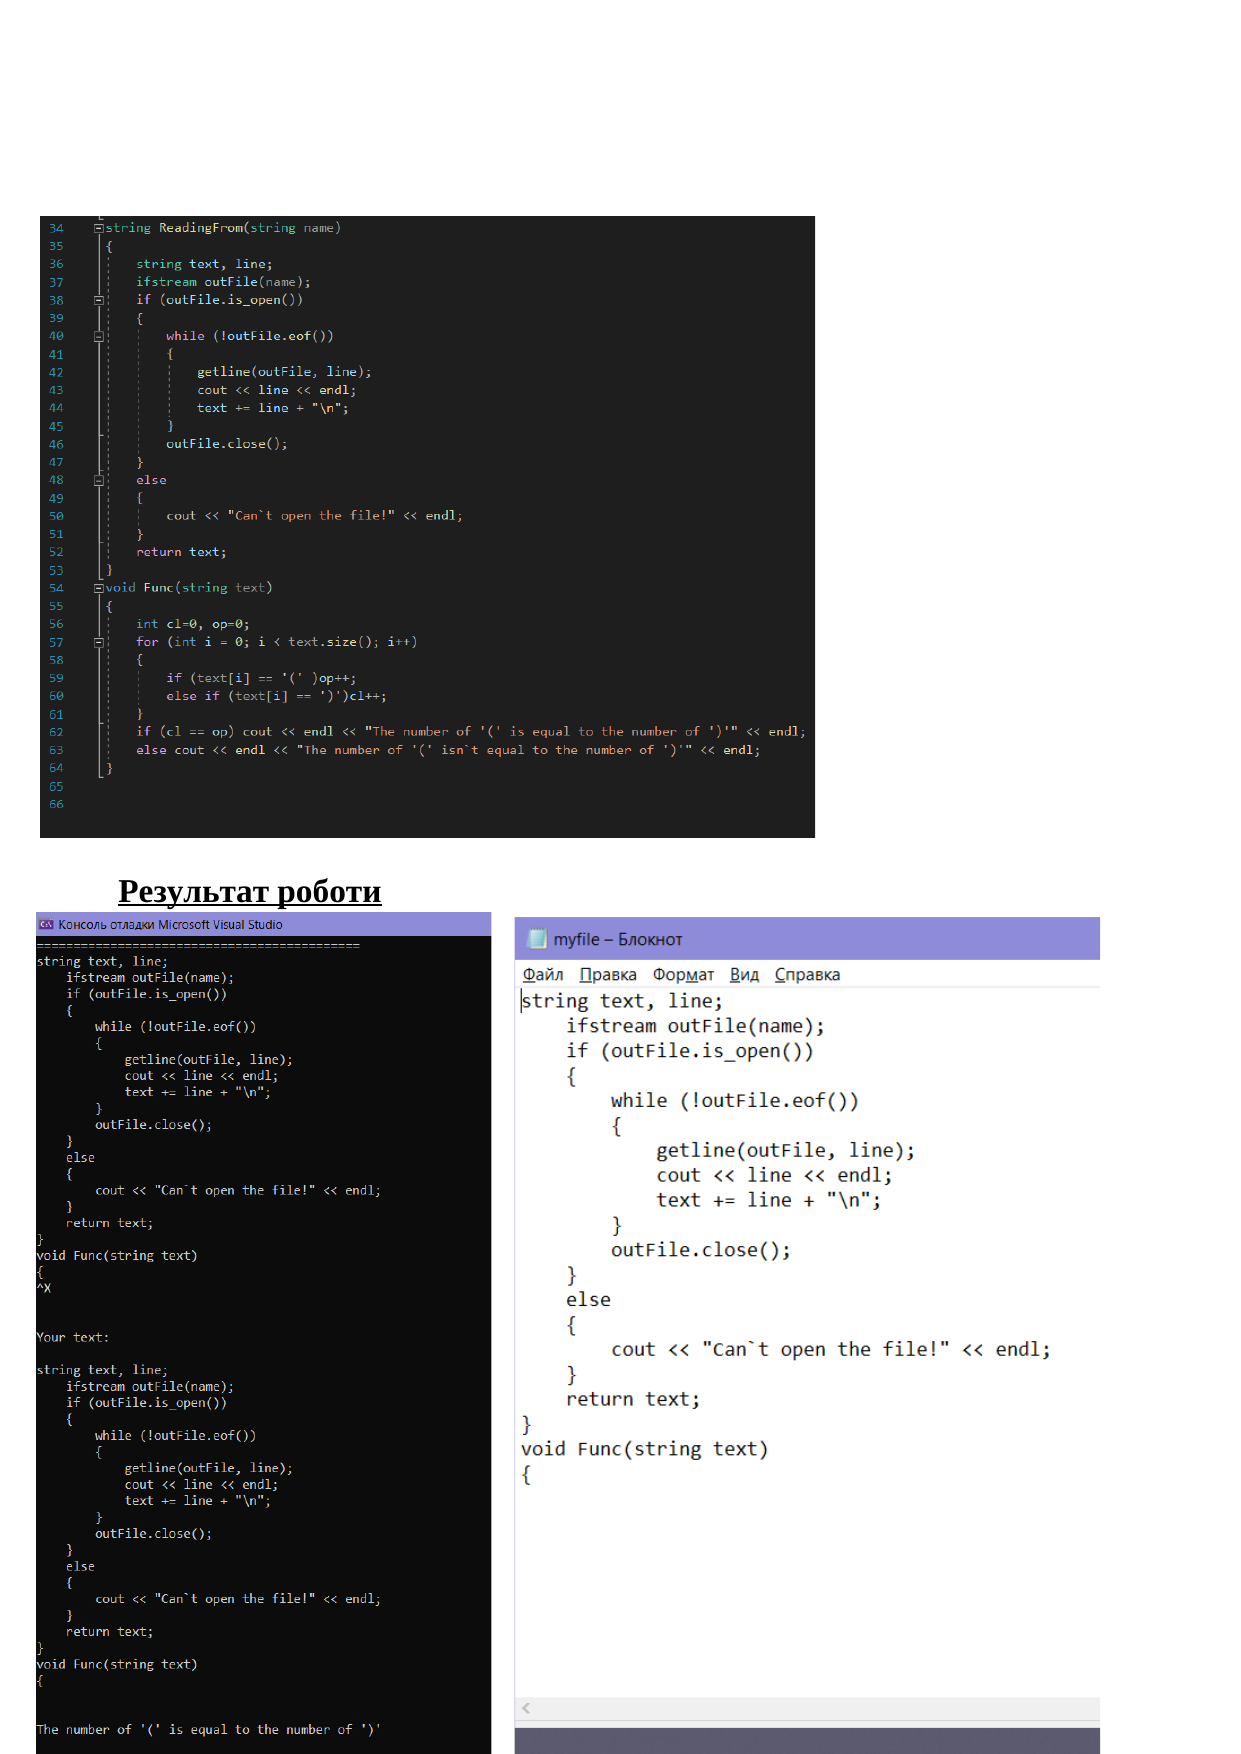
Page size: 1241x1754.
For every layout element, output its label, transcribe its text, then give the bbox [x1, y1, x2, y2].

picture [36, 912, 492, 1754]
picture [40, 216, 815, 838]
picture [514, 917, 1101, 1754]
text Результат роботи [118, 871, 1122, 910]
